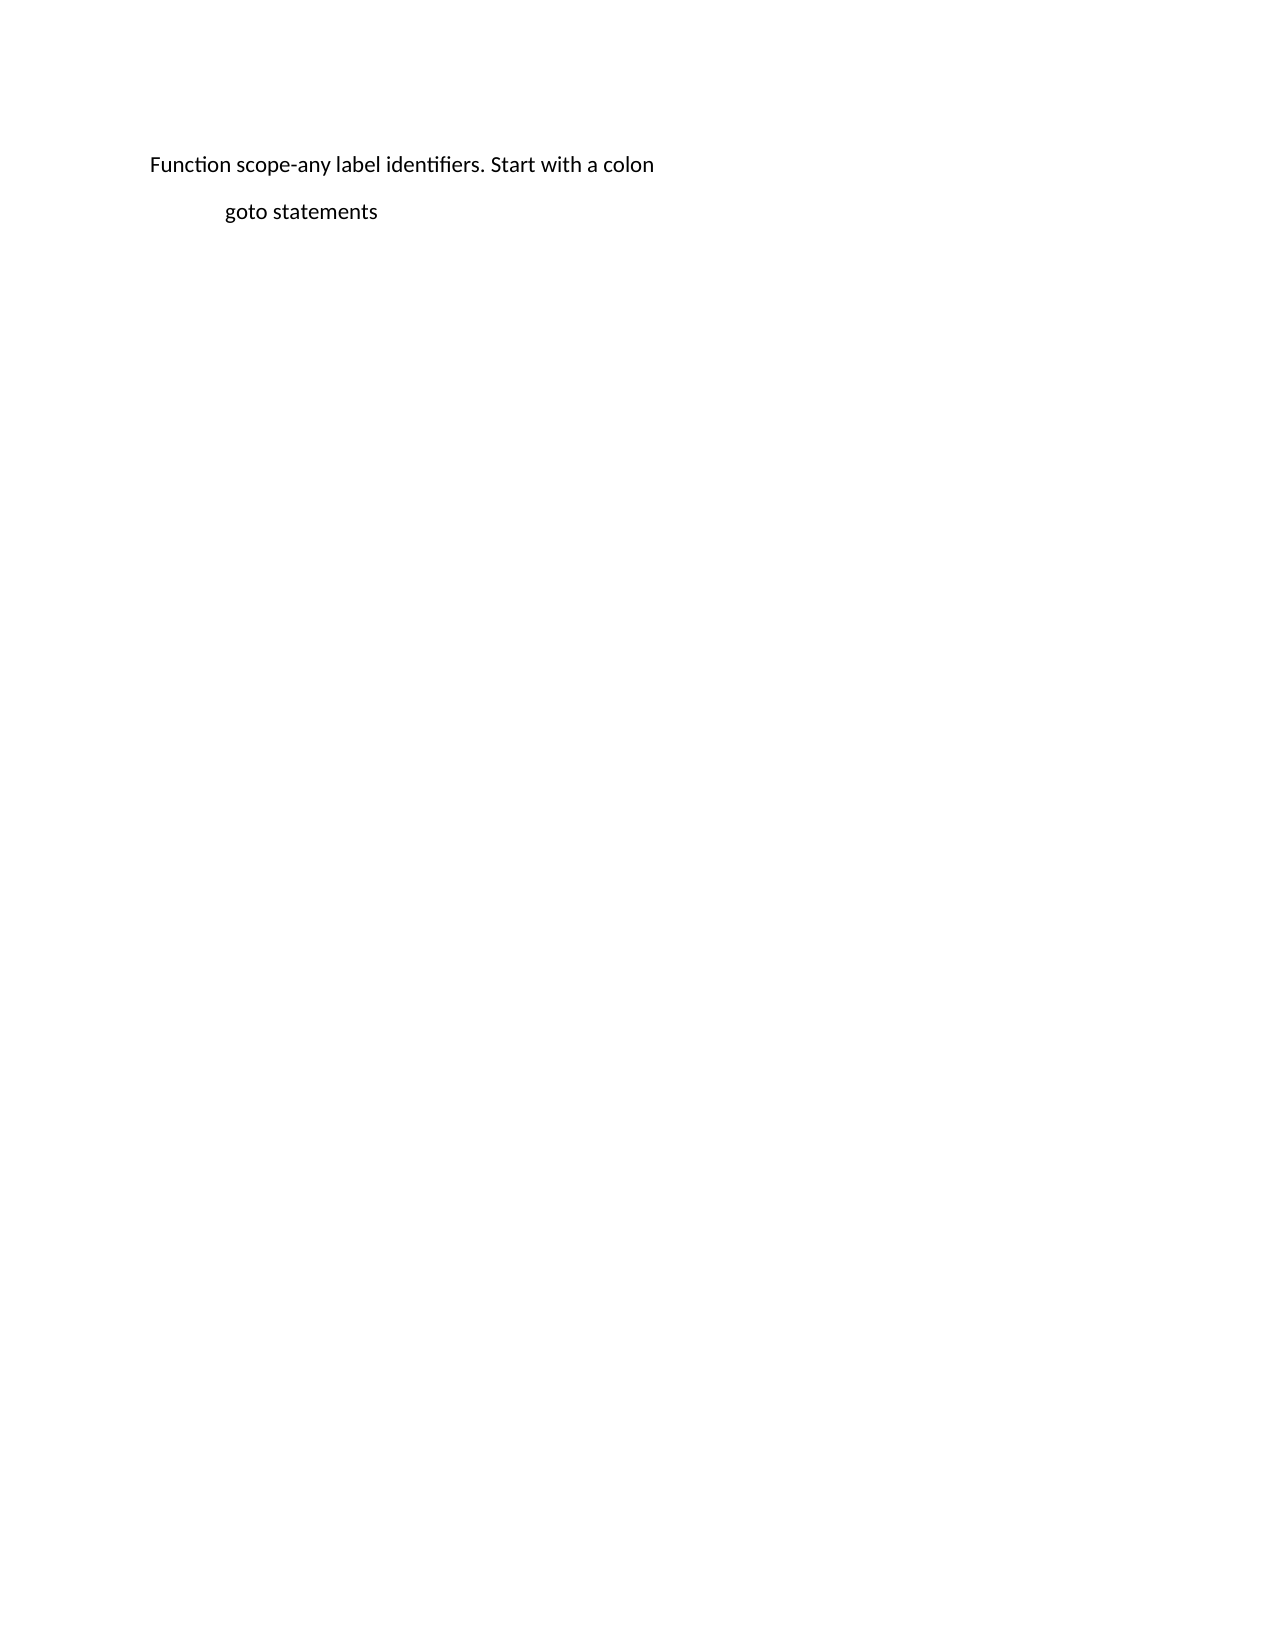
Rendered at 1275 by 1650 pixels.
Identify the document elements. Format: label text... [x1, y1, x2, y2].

text goto statements [225, 197, 1125, 225]
text Function scope-any label identifiers. Start with a colon [150, 150, 1125, 178]
